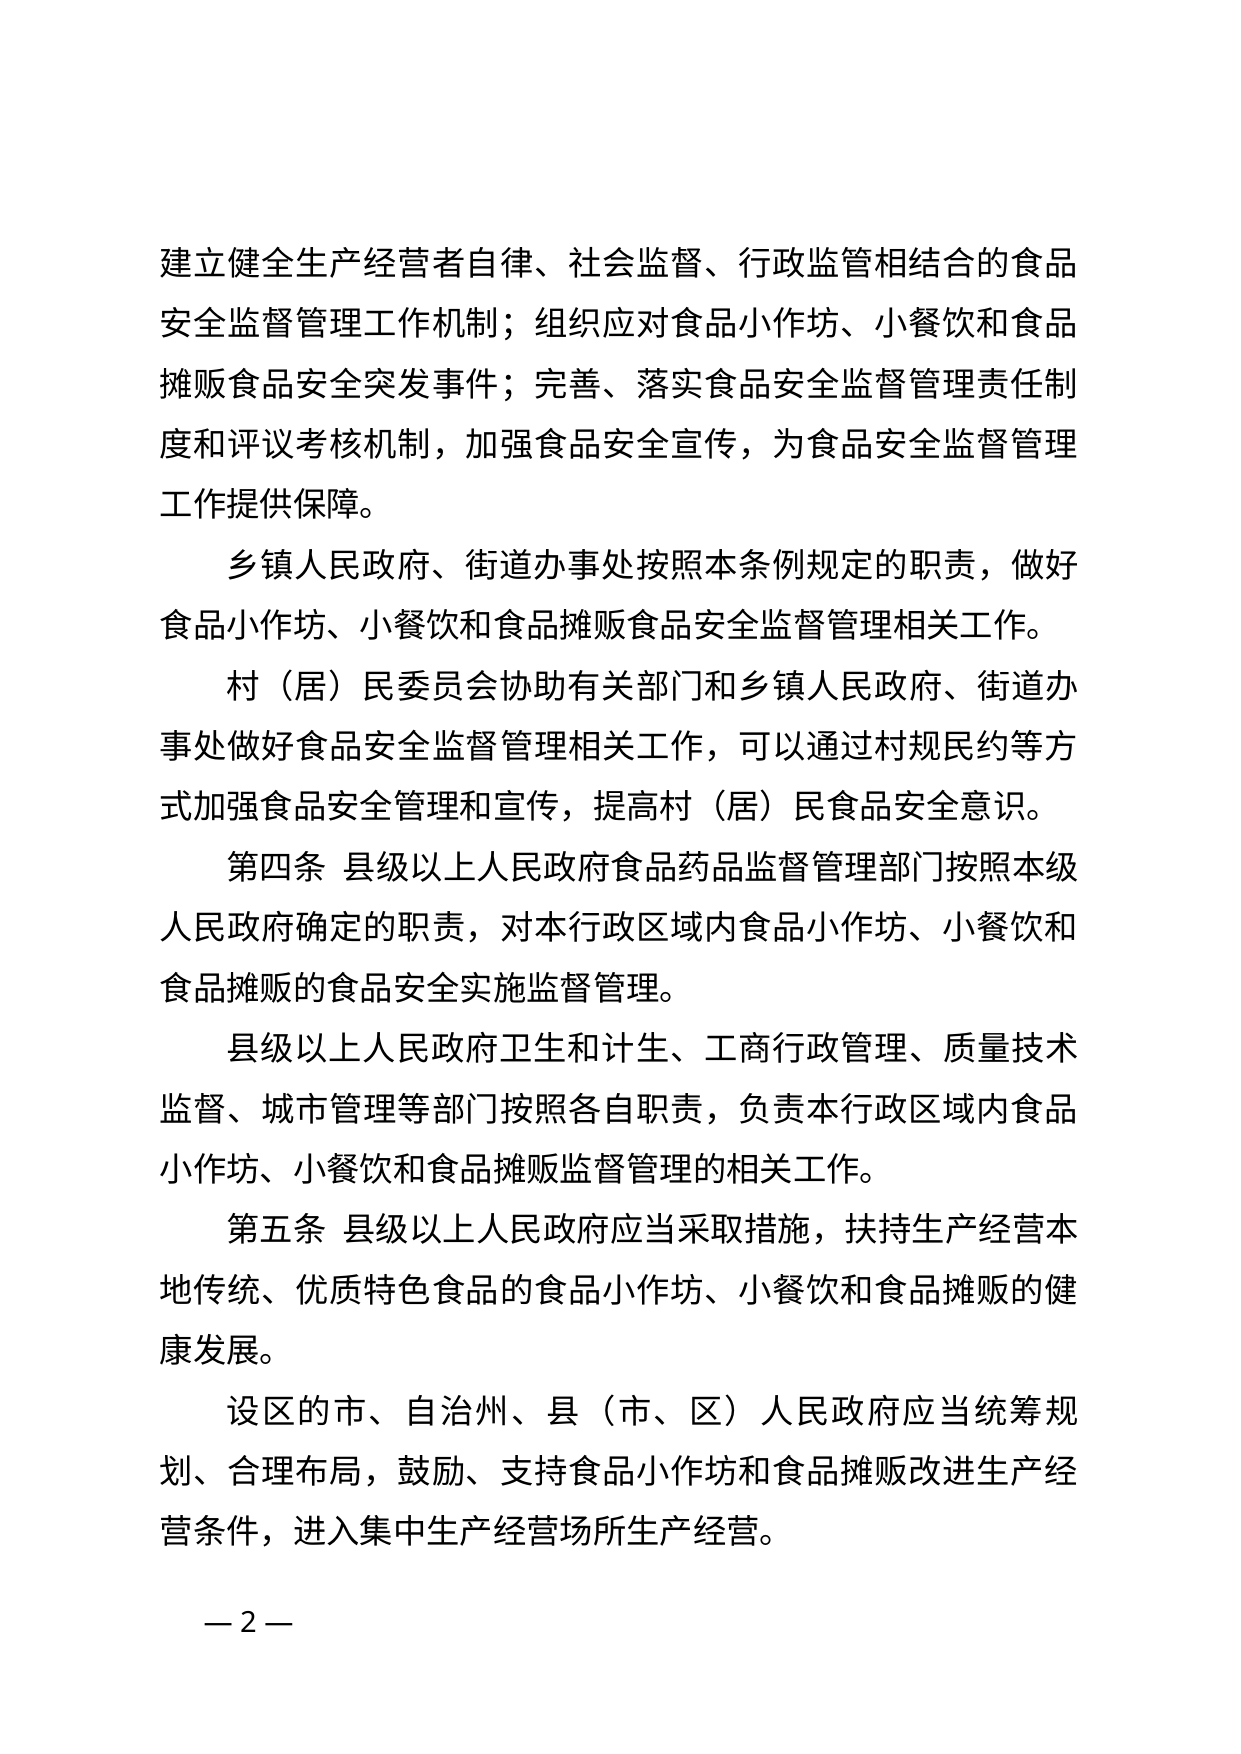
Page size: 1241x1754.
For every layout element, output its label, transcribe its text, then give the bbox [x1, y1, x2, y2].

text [159, 224, 1081, 526]
text 乡镇人民政府、街道办事处按照本条例规定的职责，做好食品小作坊、小餐饮和食品摊贩食品安全监督管理相关工作。 [159, 526, 1081, 647]
text 县级以上人民政府卫生和计生、工商行政管理、质量技术监督、城市管理等部门按照各自职责，负责本行政区域内食品小作坊、小餐饮和食品摊贩监督管理的相关工作。 [159, 1010, 1081, 1191]
text 设区的市、自治州、县（市、区）人民政府应当统筹规划、合理布局，鼓励、支持食品小作坊和食品摊贩改进生产经营条件，进入集中生产经营场所生产经营。 [159, 1372, 1081, 1553]
text 村（居）民委员会协助有关部门和乡镇人民政府、街道办事处做好食品安全监督管理相关工作，可以通过村规民约等方式加强食品安全管理和宣传，提高村（居）民食品安全意识。 [159, 647, 1081, 828]
text 第四条 县级以上人民政府食品药品监督管理部门按照本级人民政府确定的职责，对本行政区域内食品小作坊、小餐饮和食品摊贩的食品安全实施监督管理。 [159, 828, 1081, 1010]
text 第五条 县级以上人民政府应当采取措施，扶持生产经营本地传统、优质特色食品的食品小作坊、小餐饮和食品摊贩的健康发展。 [159, 1191, 1081, 1372]
